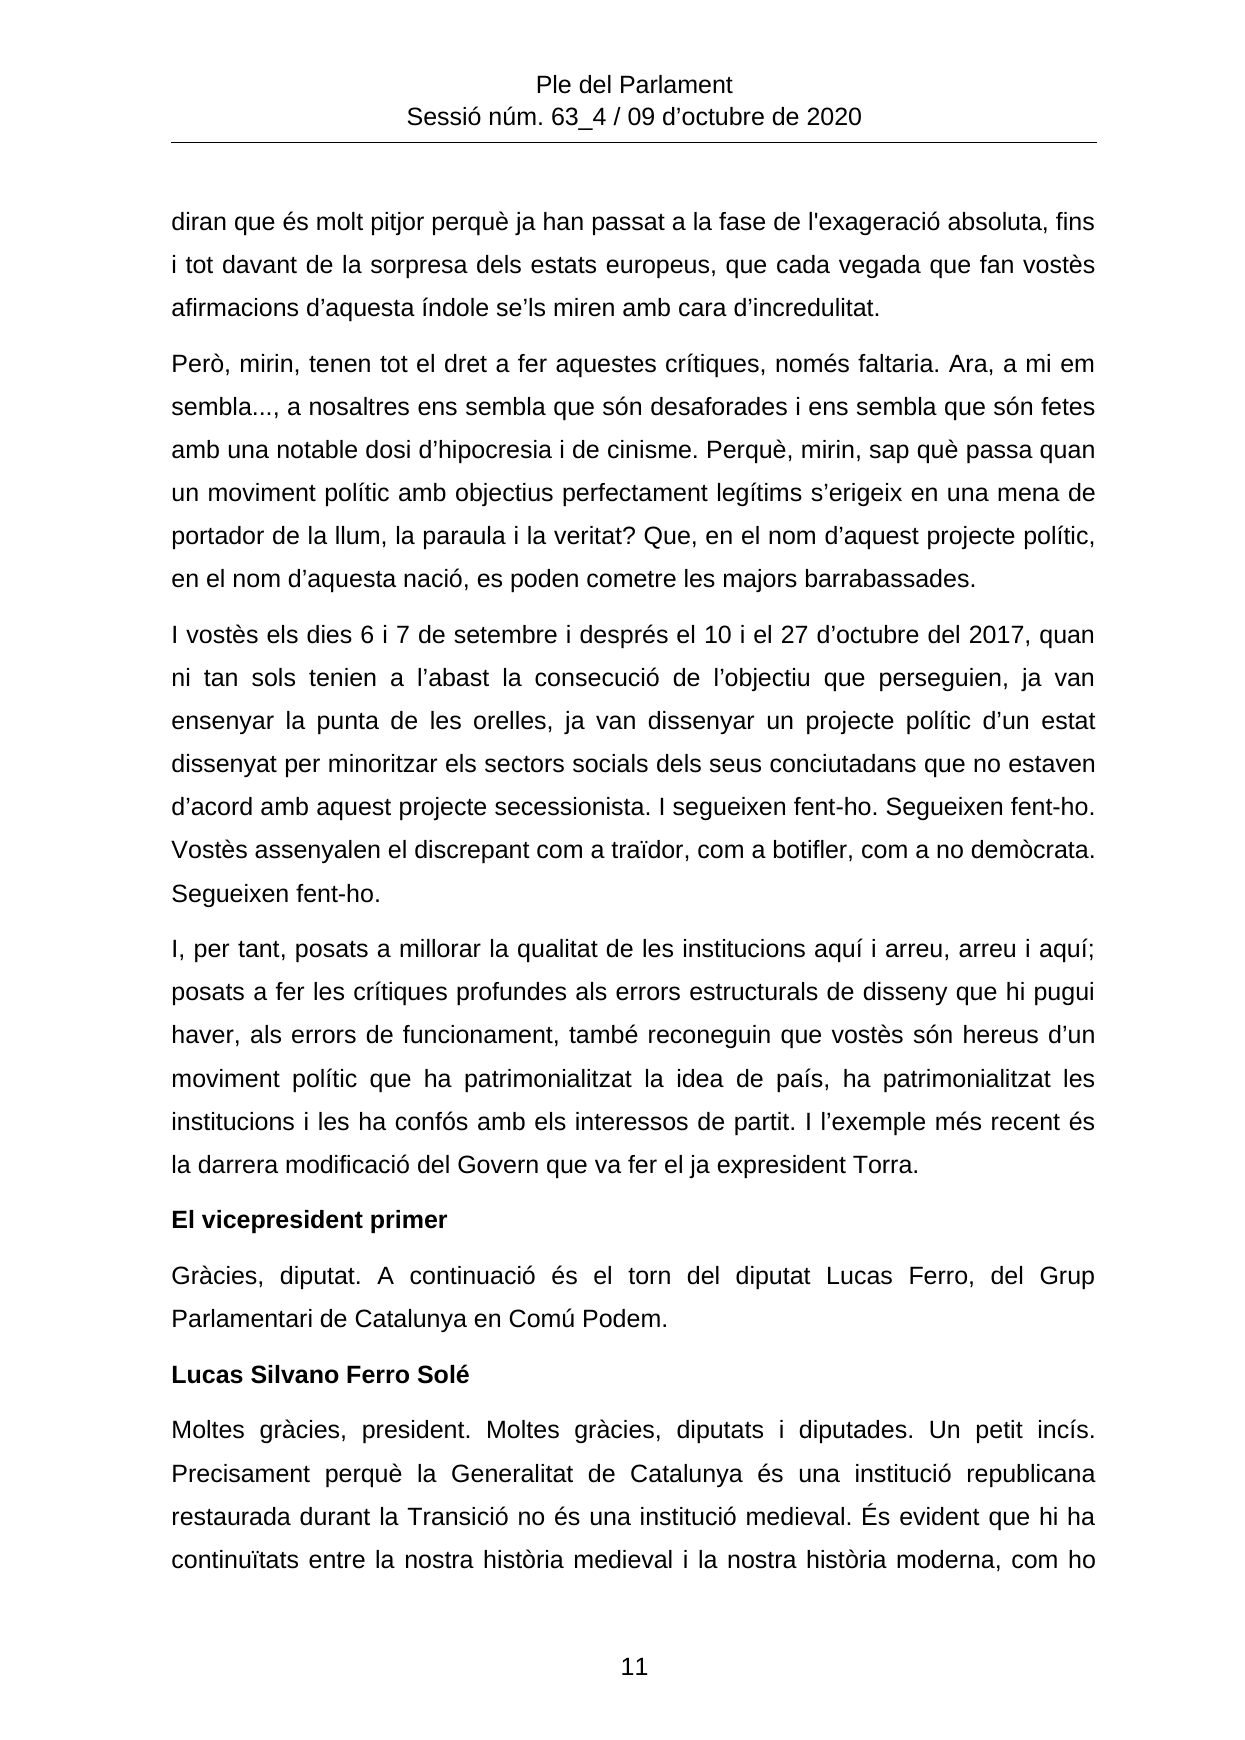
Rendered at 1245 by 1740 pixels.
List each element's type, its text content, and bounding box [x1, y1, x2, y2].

text El vicepresident primer [171, 1206, 1097, 1234]
text Lucas Silvano Ferro Solé [171, 1360, 1097, 1389]
text I, per tant, posats a millorar la qualitat de les institucions aquí i arreu, arreu i aquí; posats a fer les crítiques profundes als errors estructurals de disseny que hi pugui haver, als errors de funcionament, també reconeguin que vostès són hereus d’un moviment polític que ha patrimonialitzat la idea de país, ha patrimonialitzat les institucions i les ha confós amb els interessos de partit. I l’exemple més recent és la darrera modificació del Govern que va fer el ja expresident Torra. [171, 934, 1097, 1179]
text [171, 207, 1097, 322]
text I vostès els dies 6 i 7 de setembre i després el 10 i el 27 d’octubre del 2017, quan ni tan sols tenien a l’abast la consecució de l’objectiu que perseguien, ja van ensenyar la punta de les orelles, ja van dissenyar un projecte polític d’un estat dissenyat per minoritzar els sectors socials dels seus conciutadans que no estaven d’acord amb aquest projecte secessionista. I segueixen fent-ho. Segueixen fent-ho. Vostès assenyalen el discrepant com a traïdor, com a botifler, com a no demòcrata. Segueixen fent-ho. [171, 620, 1097, 907]
text Gràcies, diputat. A continuació és el torn del diputat Lucas Ferro, del Grup Parlamentari de Catalunya en Comú Podem. [171, 1261, 1097, 1333]
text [171, 1416, 1097, 1574]
text Però, mirin, tenen tot el dret a fer aquestes crítiques, només faltaria. Ara, a mi em sembla..., a nosaltres ens sembla que són desaforades i ens sembla que són fetes amb una notable dosi d’hipocresia i de cinisme. Perquè, mirin, sap què passa quan un moviment polític amb objectius perfectament legítims s’erigeix en una mena de portador de la llum, la paraula i la veritat? Que, en el nom d’aquest projecte polític, en el nom d’aquesta nació, es poden cometre les majors barrabassades. [171, 349, 1097, 593]
